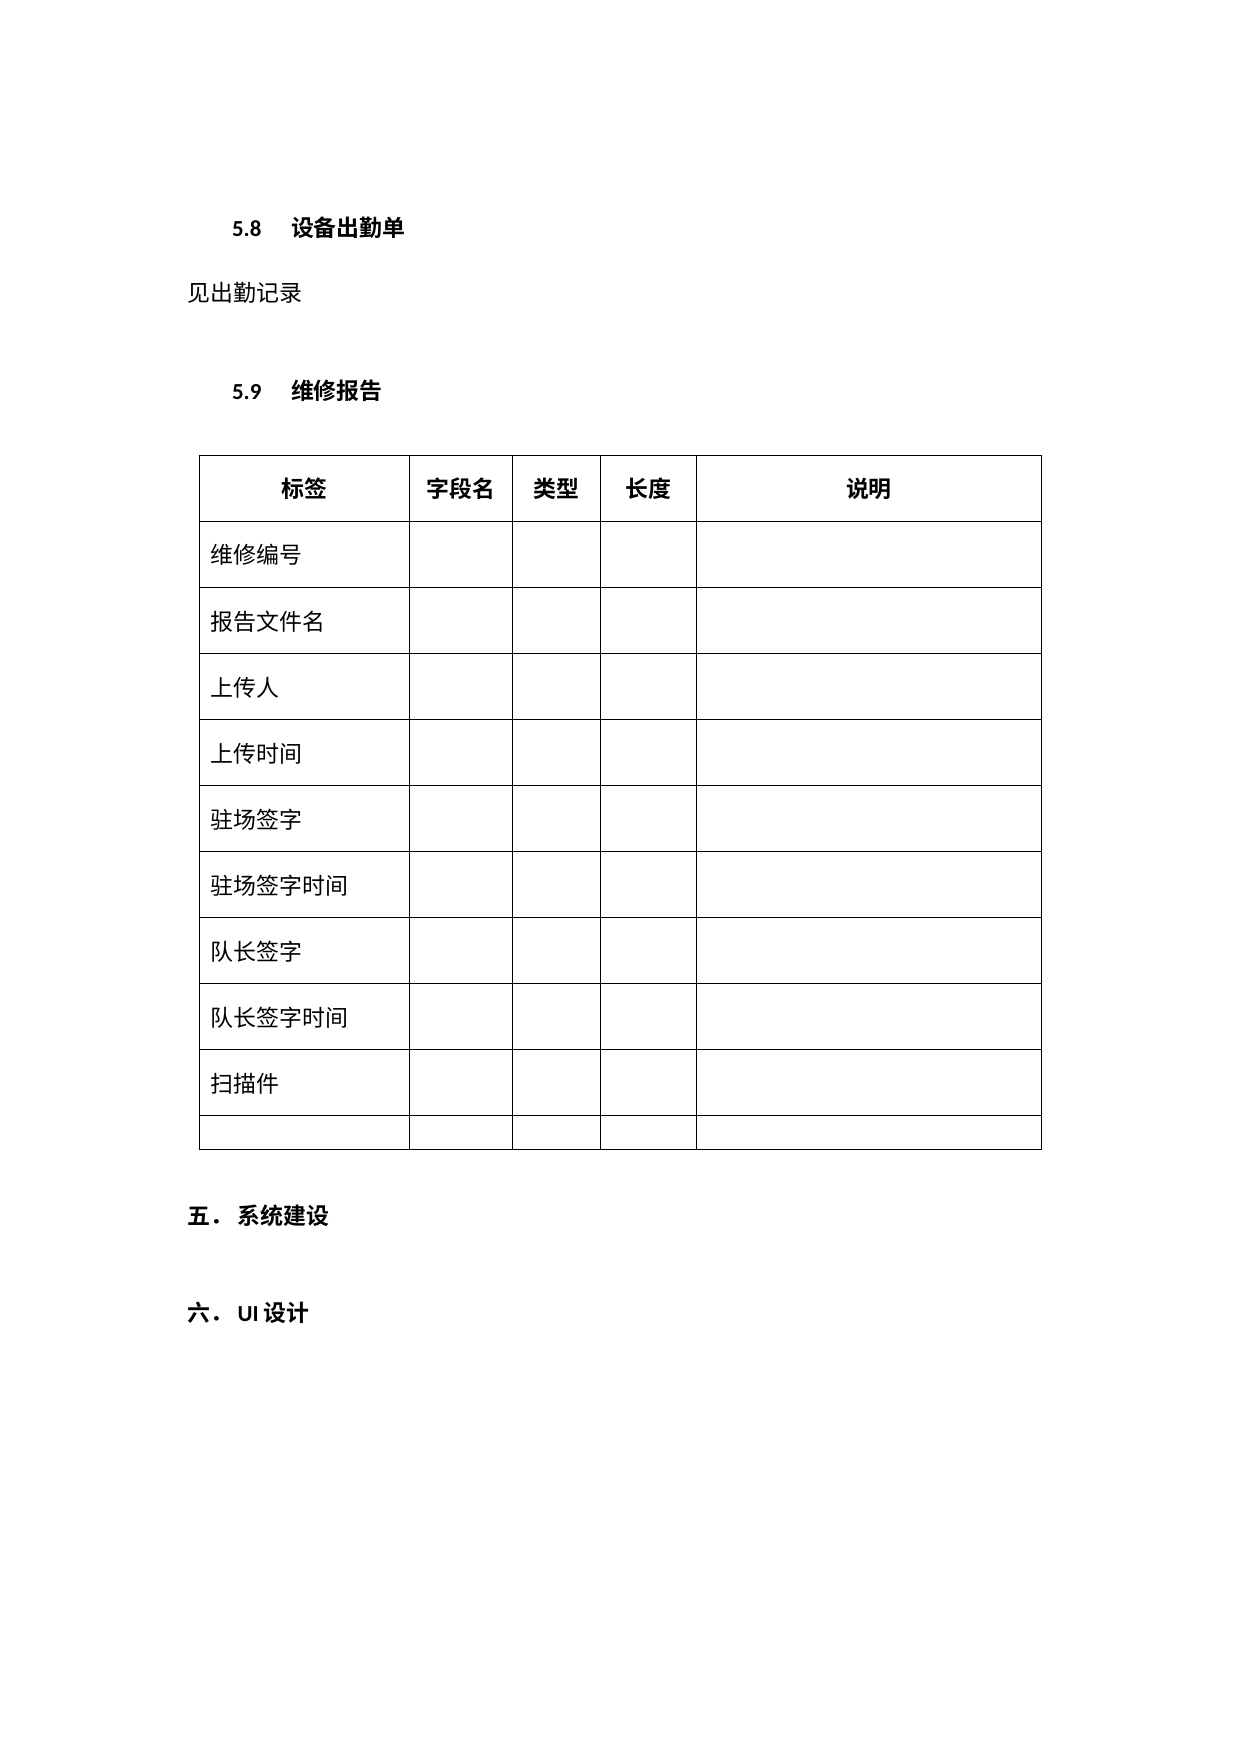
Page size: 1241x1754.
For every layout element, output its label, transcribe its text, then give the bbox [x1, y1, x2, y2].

table_cell [410, 786, 512, 851]
table_cell 上传人 [200, 654, 409, 719]
text 见出勤记录 [187, 259, 1053, 324]
table_cell [601, 1050, 696, 1115]
table_cell 队长签字 [200, 918, 409, 983]
table_cell [410, 918, 512, 983]
table_header 标签 [200, 456, 409, 521]
table_cell [697, 720, 1041, 785]
table_cell 维修编号 [200, 522, 409, 587]
table_cell [697, 1116, 1041, 1148]
table_cell 队长签字时间 [200, 984, 409, 1049]
table_header 长度 [601, 456, 696, 521]
table_header 类型 [513, 456, 600, 521]
table_cell [601, 654, 696, 719]
table_cell [513, 984, 600, 1049]
table_cell [200, 1116, 409, 1148]
table_cell [410, 588, 512, 653]
list UI设计 [187, 1279, 1053, 1344]
table_cell [601, 852, 696, 917]
table_cell [601, 522, 696, 587]
table_cell [513, 654, 600, 719]
table_cell [513, 918, 600, 983]
table_cell [697, 654, 1041, 719]
table_cell [601, 984, 696, 1049]
table_cell [513, 1116, 600, 1148]
table_cell [697, 852, 1041, 917]
table_header 说明 [697, 456, 1041, 521]
list 设备出勤单 [232, 194, 1053, 259]
table_cell [697, 918, 1041, 983]
table_cell [697, 1050, 1041, 1115]
table_cell [601, 786, 696, 851]
table_cell [410, 720, 512, 785]
table_cell [697, 984, 1041, 1049]
table_cell 报告文件名 [200, 588, 409, 653]
table_cell [513, 852, 600, 917]
table_cell [410, 654, 512, 719]
table_cell [697, 786, 1041, 851]
table_cell 驻场签字时间 [200, 852, 409, 917]
table_cell 驻场签字 [200, 786, 409, 851]
table_cell [513, 786, 600, 851]
table_cell [601, 1116, 696, 1148]
table_header 字段名 [410, 456, 512, 521]
table_cell [410, 1050, 512, 1115]
table_cell [410, 522, 512, 587]
table_cell [601, 588, 696, 653]
list 系统建设 [187, 1182, 1053, 1247]
table_cell 上传时间 [200, 720, 409, 785]
table_cell [601, 720, 696, 785]
table_cell [513, 1050, 600, 1115]
list 维修报告 [232, 357, 1053, 422]
table_cell 扫描件 [200, 1050, 409, 1115]
table_cell [513, 522, 600, 587]
table_cell [697, 522, 1041, 587]
table_cell [601, 918, 696, 983]
table_cell [513, 720, 600, 785]
table_cell [410, 1116, 512, 1148]
table_cell [410, 852, 512, 917]
table_cell [697, 588, 1041, 653]
table_cell [513, 588, 600, 653]
table_cell [410, 984, 512, 1049]
